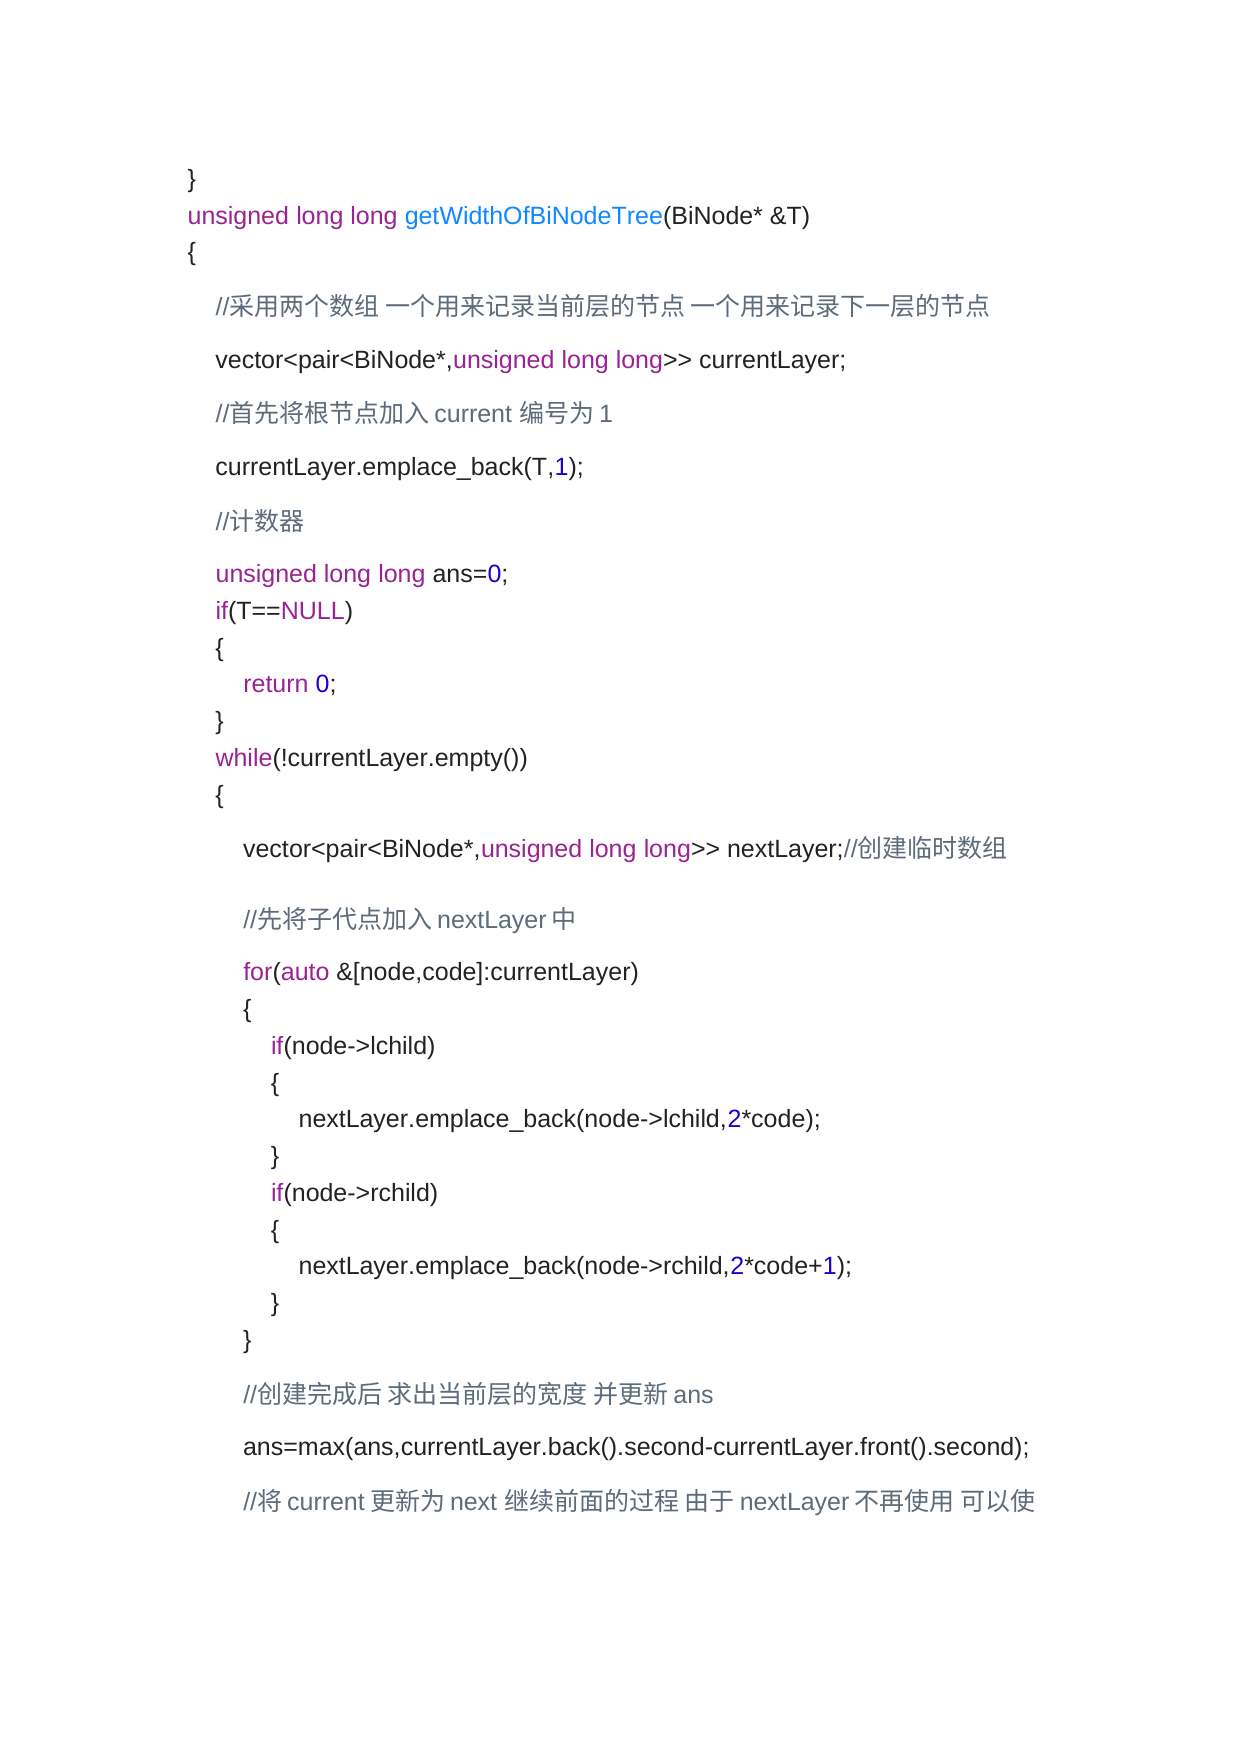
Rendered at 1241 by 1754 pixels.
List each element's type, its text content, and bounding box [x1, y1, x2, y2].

text nextLayer.emplace_back(node->lchild,2*code); [187, 1102, 1053, 1135]
text if(node->lchild) [187, 1029, 1053, 1061]
text { [187, 631, 1053, 663]
text //创建完成后 求出当前层的宽度 并更新ans [187, 1360, 1053, 1425]
text { [187, 992, 1053, 1024]
text } [187, 162, 1053, 194]
text //采用两个数组 一个用来记录当前层的节点 一个用来记录下一层的节点 [187, 272, 1053, 337]
text { [187, 778, 1053, 810]
text if(T==NULL) [187, 594, 1053, 626]
text unsigned long long ans=0; [187, 557, 1053, 589]
text currentLayer.emplace_back(T,1); [187, 450, 1053, 482]
text return 0; [187, 667, 1053, 700]
text unsigned long long getWidthOfBiNodeTree(BiNode* &T) [187, 199, 1053, 231]
text vector<pair<BiNode*,unsigned long long>> currentLayer; [187, 343, 1053, 375]
text while(!currentLayer.empty()) [187, 741, 1053, 773]
text vector<pair<BiNode*,unsigned long long>> nextLayer;//创建临时数组 [187, 814, 1053, 879]
text //计数器 [187, 487, 1053, 552]
text //首先将根节点加入current 编号为1 [187, 379, 1053, 444]
text nextLayer.emplace_back(node->rchild,2*code+1); [187, 1249, 1053, 1282]
text { [187, 1066, 1053, 1098]
text ans=max(ans,currentLayer.back().second-currentLayer.front().second); [187, 1430, 1053, 1463]
text } [187, 704, 1053, 737]
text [187, 1467, 1053, 1532]
text } [187, 1323, 1053, 1356]
text if(node->rchild) [187, 1176, 1053, 1208]
text { [187, 236, 1053, 268]
text { [187, 1213, 1053, 1245]
text } [187, 1139, 1053, 1172]
text //先将子代点加入nextLayer中 [187, 885, 1053, 950]
text for(auto &[node,code]:currentLayer) [187, 955, 1053, 988]
text } [187, 1286, 1053, 1319]
